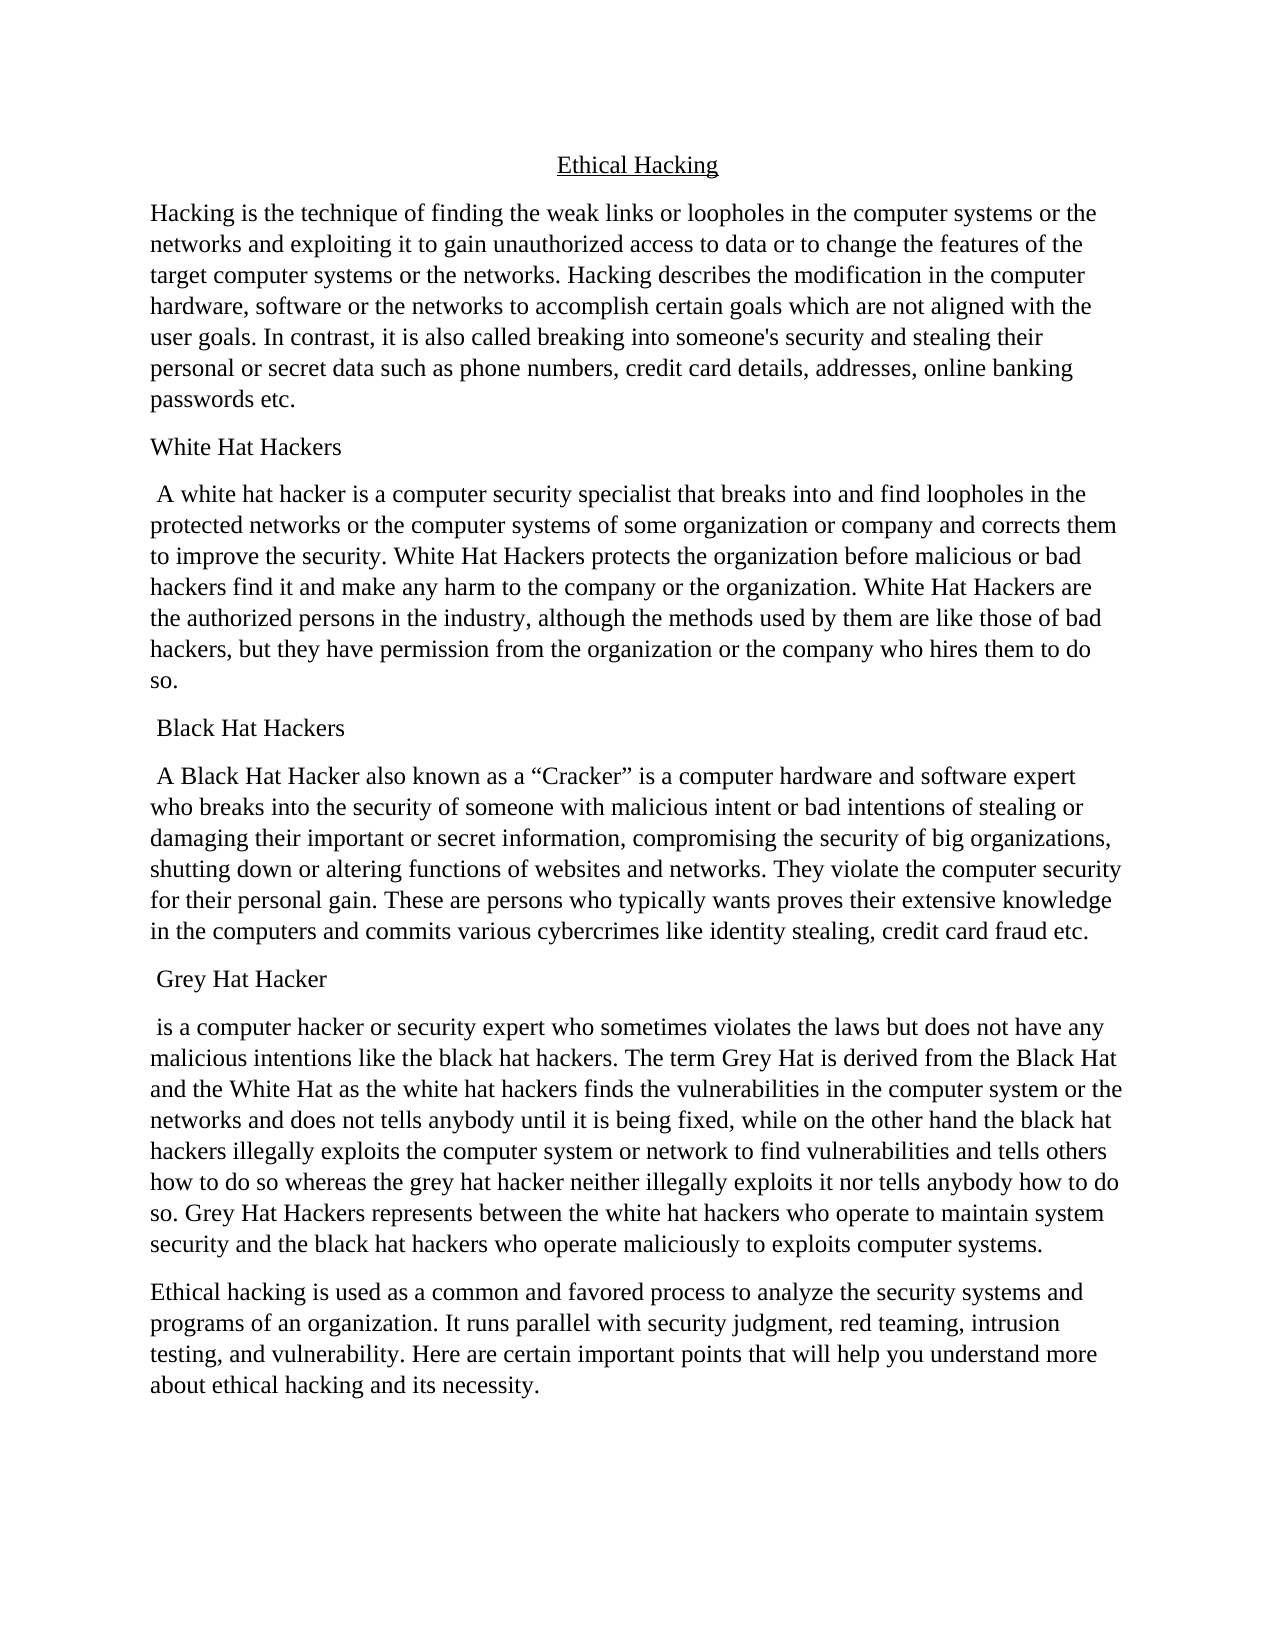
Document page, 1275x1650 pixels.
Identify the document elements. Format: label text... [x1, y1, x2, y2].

text Hacking is the technique of finding the weak links or loopholes in the computer systems or the networks and exploiting it to gain unauthorized access to data or to change the features of the target computer systems or the networks. Hacking describes the modification in the computer hardware, software or the networks to accomplish certain goals which are not aligned with the user goals. In contrast, it is also called breaking into someone's security and stealing their personal or secret data such as phone numbers, credit card details, addresses, online banking passwords etc. [150, 198, 1125, 413]
text Black Hat Hackers [150, 713, 1125, 742]
text Ethical hacking is used as a common and favored process to analyze the security systems and programs of an organization. It runs parallel with security judgment, red teaming, intrusion testing, and vulnerability. Here are certain important points that will help you understand more about ethical hacking and its necessity. [150, 1277, 1125, 1398]
text A white hat hacker is a computer security specialist that breaks into and find loopholes in the protected networks or the computer systems of some organization or company and corrects them to improve the security. White Hat Hackers protects the organization before malicious or bad hackers find it and make any harm to the company or the organization. White Hat Hackers are the authorized persons in the industry, although the methods used by them are like those of bad hackers, but they have permission from the organization or the company who hires them to do so. [150, 479, 1125, 694]
text A Black Hat Hacker also known as a “Cracker” is a computer hardware and software expert who breaks into the security of someone with malicious intent or bad intentions of stealing or damaging their important or secret information, compromising the security of big organizations, shutting down or altering functions of websites and networks. They violate the computer security for their personal gain. These are persons who typically wants proves their extensive knowledge in the computers and commits various cybercrimes like identity stealing, credit card fraud etc. [150, 761, 1125, 945]
text is a computer hacker or security expert who sometimes violates the laws but does not have any malicious intentions like the black hat hackers. The term Grey Hat is derived from the Black Hat and the White Hat as the white hat hackers finds the vulnerabilities in the computer system or the networks and does not tells anybody until it is being fixed, while on the other hand the black hat hackers illegally exploits the computer system or network to find vulnerabilities and tells others how to do so whereas the grey hat hacker neither illegally exploits it nor tells anybody how to do so. Grey Hat Hackers represents between the white hat hackers who operate to maintain system security and the black hat hackers who operate maliciously to exploits computer systems. [150, 1012, 1125, 1258]
text White Hat Hackers [150, 432, 1125, 460]
text Grey Hat Hacker [150, 964, 1125, 993]
text Ethical Hacking [150, 150, 1125, 179]
